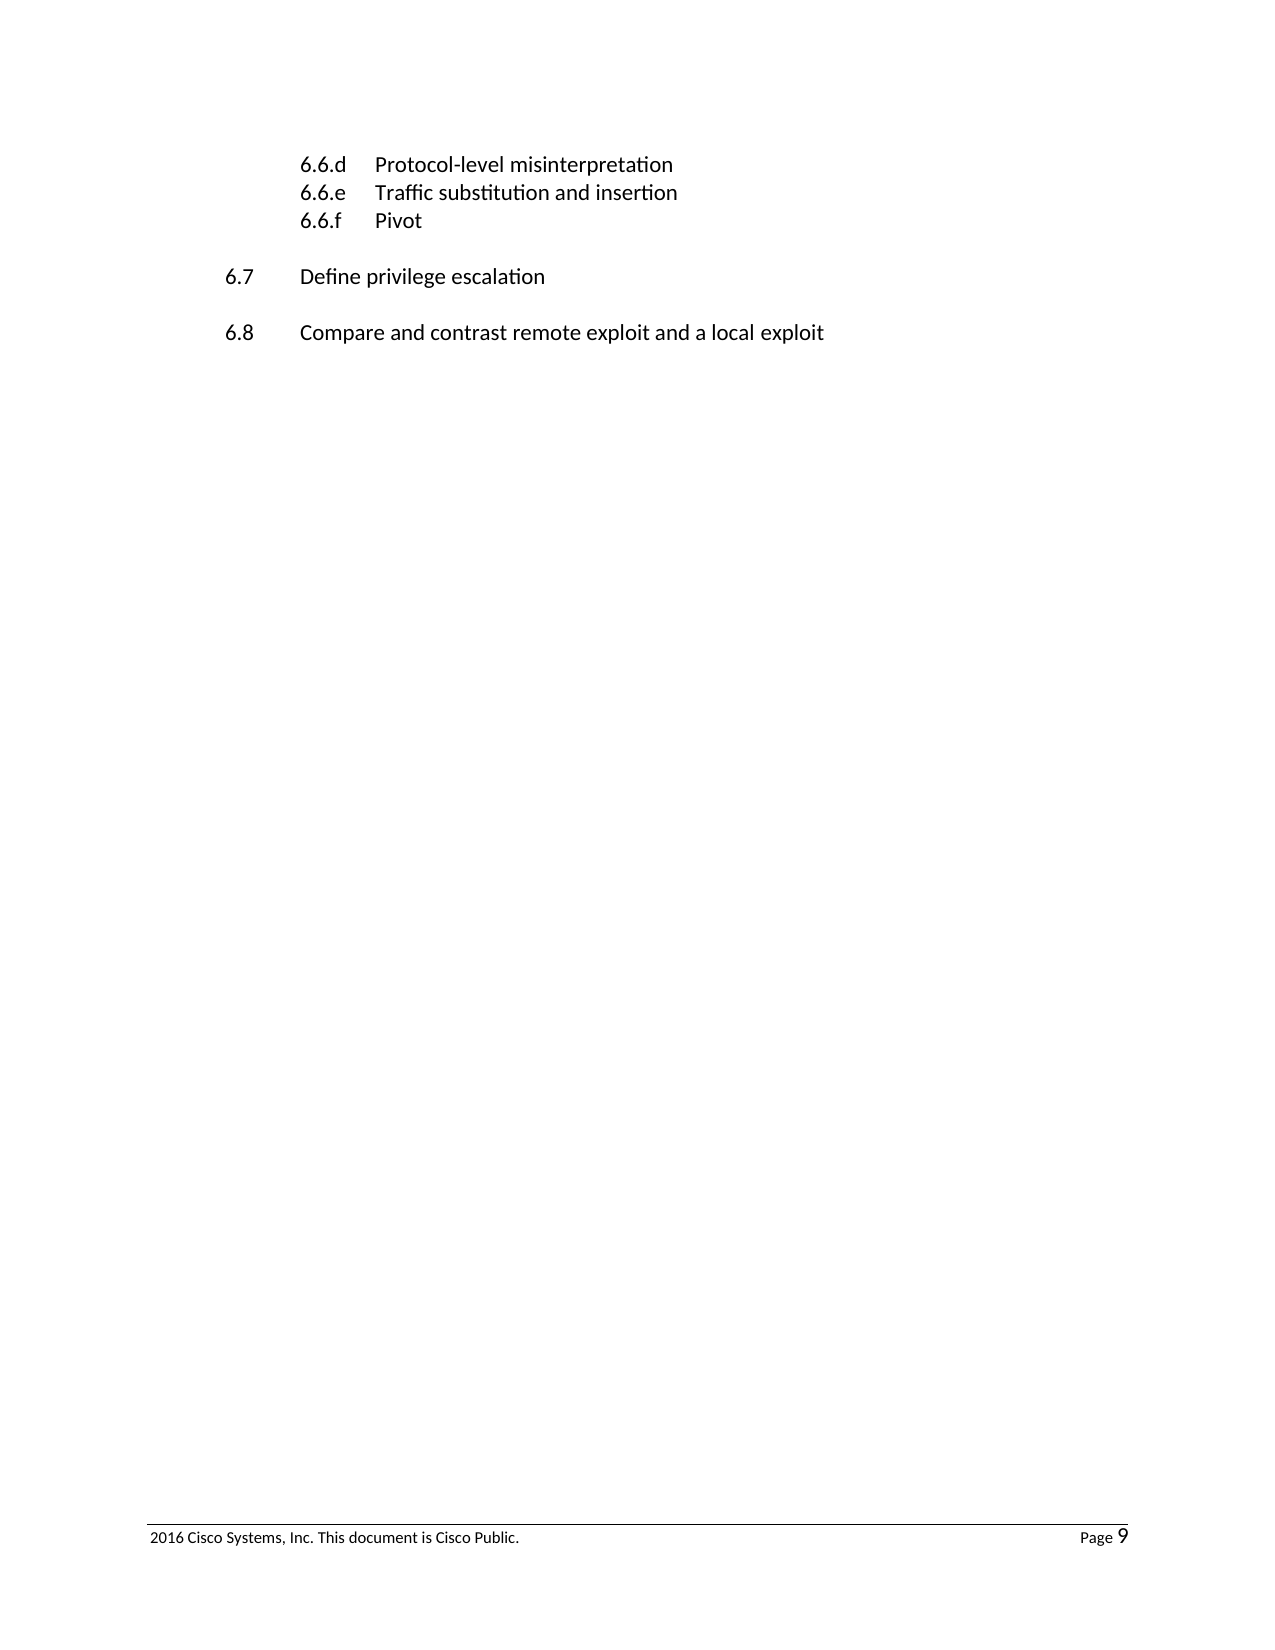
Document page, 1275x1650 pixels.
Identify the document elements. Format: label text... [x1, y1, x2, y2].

list Traffic substitution and insertion [300, 178, 1139, 206]
list Pivot [300, 206, 1139, 234]
list Protocol-level misinterpretation [300, 150, 1139, 178]
list Compare and contrast remote exploit and a local exploit [225, 318, 1139, 346]
list Define privilege escalation [225, 262, 1139, 290]
